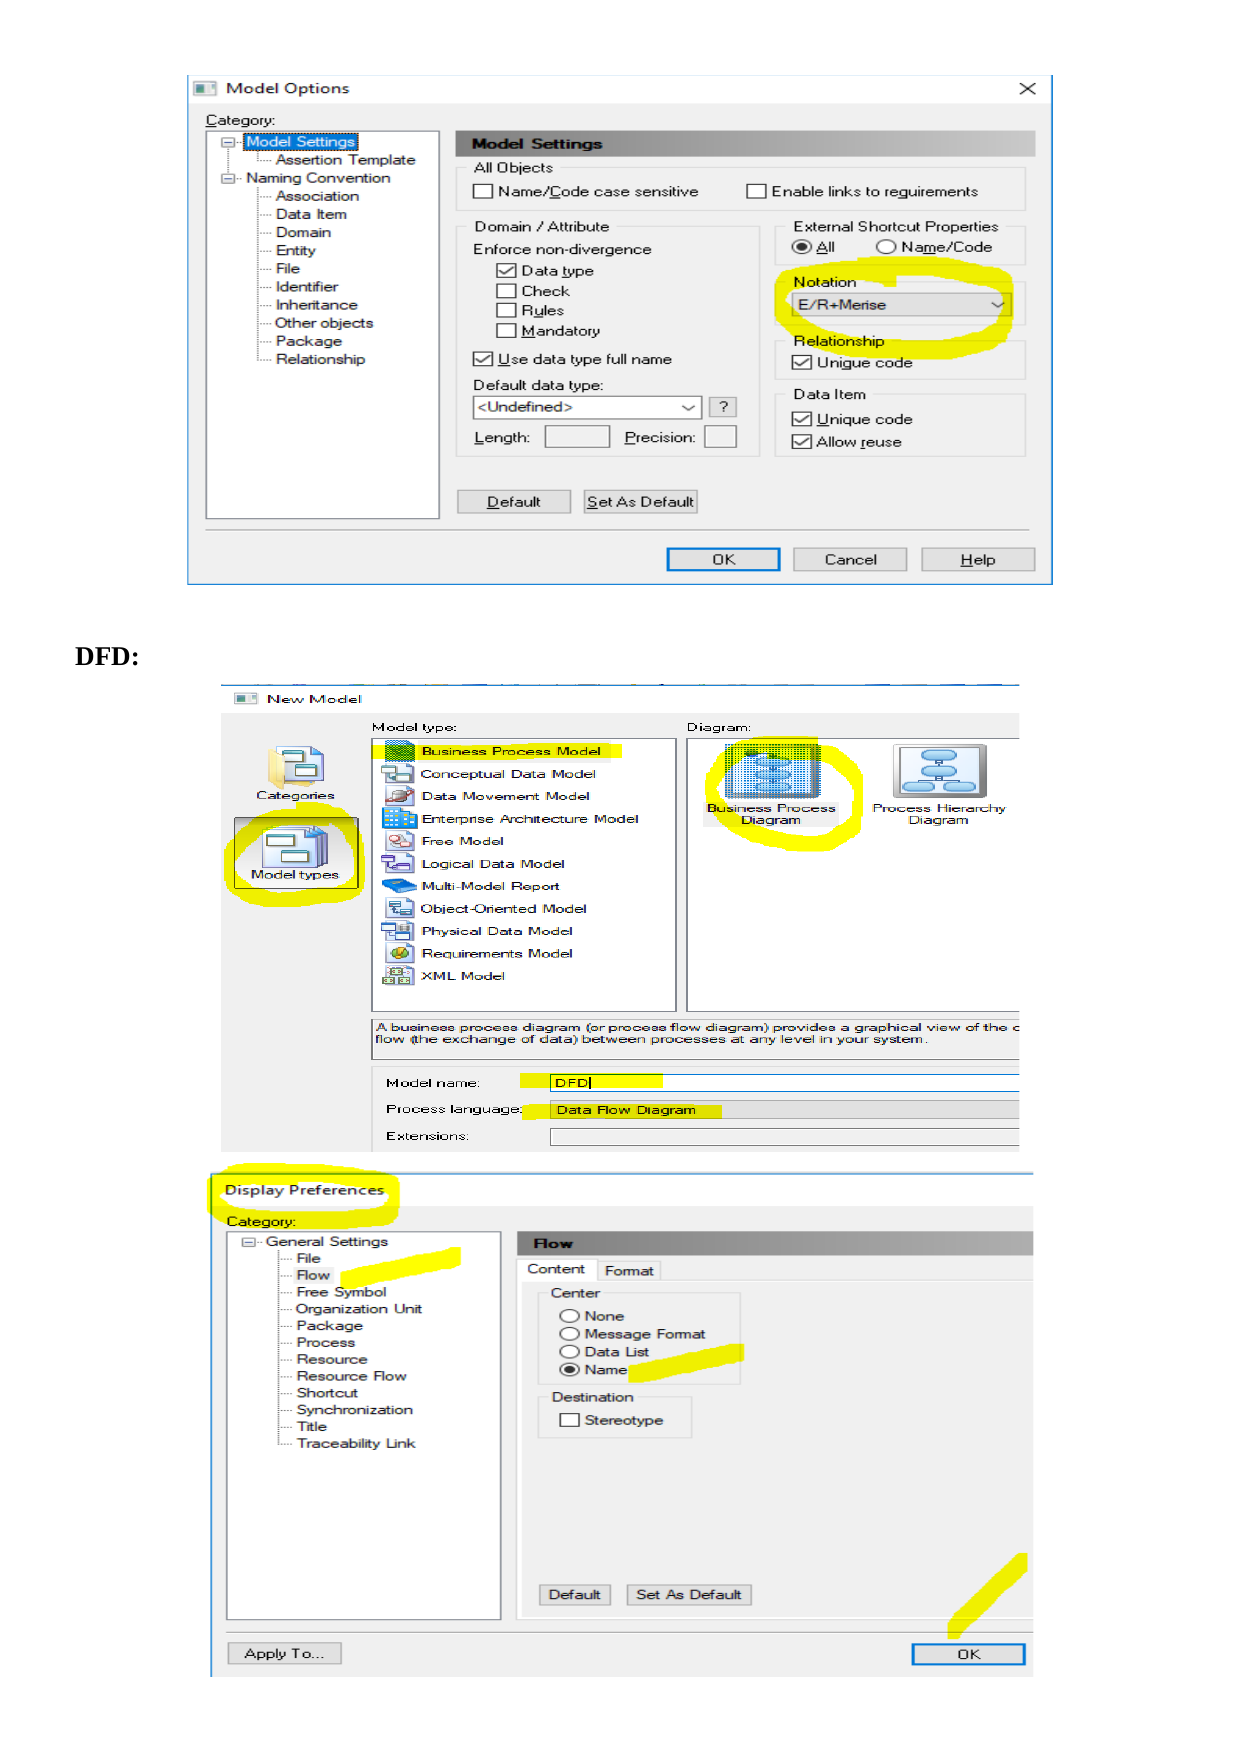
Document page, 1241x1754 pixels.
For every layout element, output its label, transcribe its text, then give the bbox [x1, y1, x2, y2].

picture [206, 1163, 1034, 1677]
text DFD: [75, 641, 1165, 672]
picture [187, 75, 1053, 585]
picture [221, 684, 1020, 1152]
